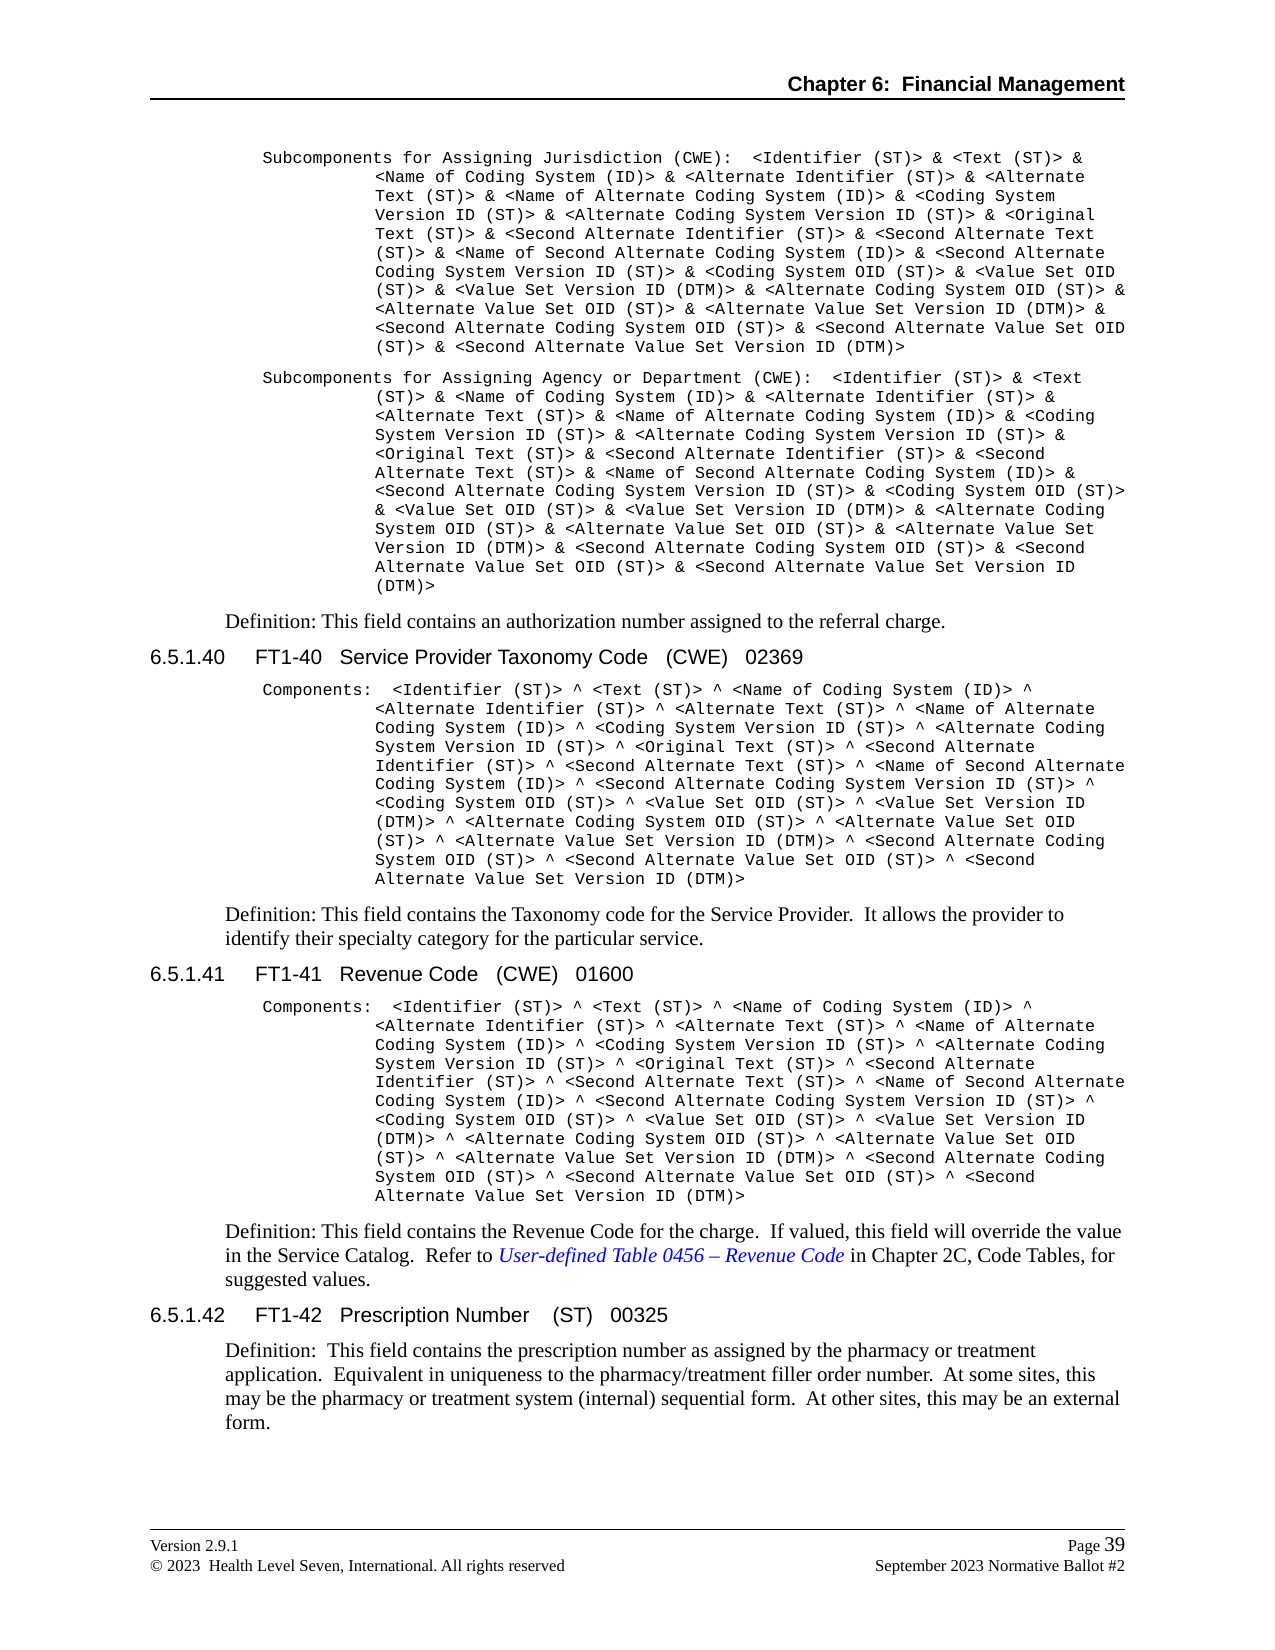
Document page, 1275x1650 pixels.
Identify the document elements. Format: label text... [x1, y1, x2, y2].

text Definition: This field contains the prescription number as assigned by the pharmacy or treatment application. Equivalent in uniqueness to the pharmacy/treatment filler order number. At some sites, this may be the pharmacy or treatment system (internal) sequential form. At other sites, this may be an external form. [225, 1338, 1125, 1434]
subtitle FT1-42 Prescription Number (ST) 00325 [150, 1303, 1125, 1327]
text Components: <Identifier (ST)> ^ <Text (ST)> ^ <Name of Coding System (ID)> ^ <Alternate Identifier (ST)> ^ <Alternate Text (ST)> ^ <Name of Alternate Coding System (ID)> ^ <Coding System Version ID (ST)> ^ <Alternate Coding System Version ID (ST)> ^ <Original Text (ST)> ^ <Second Alternate Identifier (ST)> ^ <Second Alternate Text (ST)> ^ <Name of Second Alternate Coding System (ID)> ^ <Second Alternate Coding System Version ID (ST)> ^ <Coding System OID (ST)> ^ <Value Set OID (ST)> ^ <Value Set Version ID (DTM)> ^ <Alternate Coding System OID (ST)> ^ <Alternate Value Set OID (ST)> ^ <Alternate Value Set Version ID (DTM)> ^ <Second Alternate Coding System OID (ST)> ^ <Second Alternate Value Set OID (ST)> ^ <Second Alternate Value Set Version ID (DTM)> [262, 999, 1125, 1206]
text Subcomponents for Assigning Agency or Department (CWE): <Identifier (ST)> & <Text (ST)> & <Name of Coding System (ID)> & <Alternate Identifier (ST)> & <Alternate Text (ST)> & <Name of Alternate Coding System (ID)> & <Coding System Version ID (ST)> & <Alternate Coding System Version ID (ST)> & <Original Text (ST)> & <Second Alternate Identifier (ST)> & <Second Alternate Text (ST)> & <Name of Second Alternate Coding System (ID)> & <Second Alternate Coding System Version ID (ST)> & <Coding System OID (ST)> & <Value Set OID (ST)> & <Value Set Version ID (DTM)> & <Alternate Coding System OID (ST)> & <Alternate Value Set OID (ST)> & <Alternate Value Set Version ID (DTM)> & <Second Alternate Coding System OID (ST)> & <Second Alternate Value Set OID (ST)> & <Second Alternate Value Set Version ID (DTM)> [262, 370, 1125, 596]
subtitle FT1-40 Service Provider Taxonomy Code (CWE) 02369 [150, 645, 1125, 669]
text Definition: This field contains the Revenue Code for the charge. If valued, this field will override the value in the Service Catalog. Refer to User-defined Table 0456 – Revenue Code in Chapter 2C, Code Tables, for suggested values. [225, 1218, 1125, 1291]
text Components: <Identifier (ST)> ^ <Text (ST)> ^ <Name of Coding System (ID)> ^ <Alternate Identifier (ST)> ^ <Alternate Text (ST)> ^ <Name of Alternate Coding System (ID)> ^ <Coding System Version ID (ST)> ^ <Alternate Coding System Version ID (ST)> ^ <Original Text (ST)> ^ <Second Alternate Identifier (ST)> ^ <Second Alternate Text (ST)> ^ <Name of Second Alternate Coding System (ID)> ^ <Second Alternate Coding System Version ID (ST)> ^ <Coding System OID (ST)> ^ <Value Set OID (ST)> ^ <Value Set Version ID (DTM)> ^ <Alternate Coding System OID (ST)> ^ <Alternate Value Set OID (ST)> ^ <Alternate Value Set Version ID (DTM)> ^ <Second Alternate Coding System OID (ST)> ^ <Second Alternate Value Set OID (ST)> ^ <Second Alternate Value Set Version ID (DTM)> [262, 682, 1125, 889]
subtitle FT1-41 Revenue Code (CWE) 01600 [150, 962, 1125, 986]
text Definition: This field contains the Taxonomy code for the Service Provider. It allows the provider to identify their specialty category for the particular service. [225, 902, 1125, 950]
text Definition: This field contains an authorization number assigned to the referral charge. [225, 609, 1125, 633]
text Subcomponents for Assigning Jurisdiction (CWE): <Identifier (ST)> & <Text (ST)> & <Name of Coding System (ID)> & <Alternate Identifier (ST)> & <Alternate Text (ST)> & <Name of Alternate Coding System (ID)> & <Coding System Version ID (ST)> & <Alternate Coding System Version ID (ST)> & <Original Text (ST)> & <Second Alternate Identifier (ST)> & <Second Alternate Text (ST)> & <Name of Second Alternate Coding System (ID)> & <Second Alternate Coding System Version ID (ST)> & <Coding System OID (ST)> & <Value Set OID (ST)> & <Value Set Version ID (DTM)> & <Alternate Coding System OID (ST)> & <Alternate Value Set OID (ST)> & <Alternate Value Set Version ID (DTM)> & <Second Alternate Coding System OID (ST)> & <Second Alternate Value Set OID (ST)> & <Second Alternate Value Set Version ID (DTM)> [262, 150, 1125, 357]
